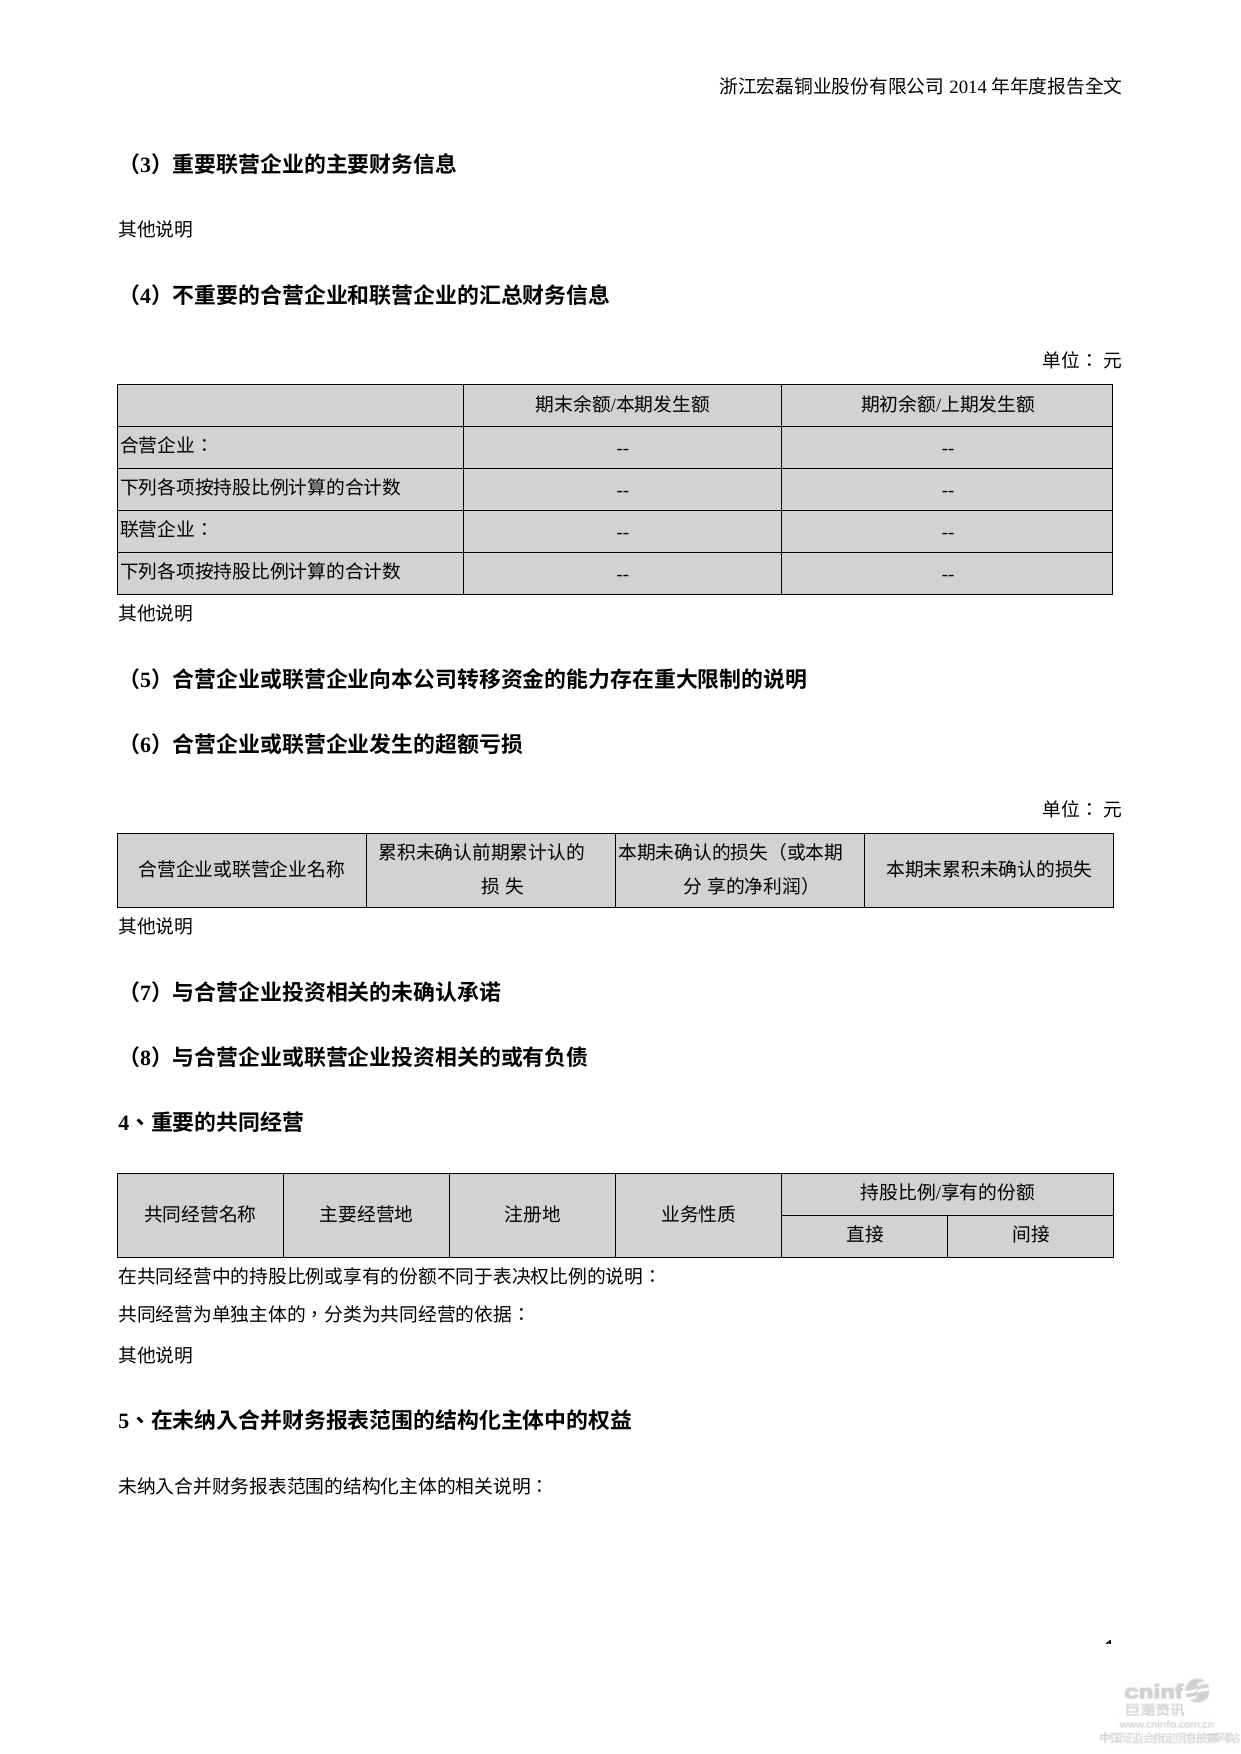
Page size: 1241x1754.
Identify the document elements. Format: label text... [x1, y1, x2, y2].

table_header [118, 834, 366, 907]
subtitle （4）不重要的合营企业和联营企业的汇总财务信息 [118, 280, 1240, 310]
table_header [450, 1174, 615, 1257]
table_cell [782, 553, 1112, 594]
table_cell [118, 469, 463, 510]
text 其他说明 [118, 1342, 1240, 1368]
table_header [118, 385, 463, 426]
text 在共同经营中的持股比例或享有的份额不同于表决权比例的说明： 共同经营为单独主体的，分类为共同经营的依据： [118, 1263, 664, 1327]
text 其他说明 [118, 217, 1240, 242]
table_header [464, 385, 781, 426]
text 单位： 元 [102, 347, 1122, 373]
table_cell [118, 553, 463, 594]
subtitle （5）合营企业或联营企业向本公司转移资金的能力存在重大限制的说明 [118, 664, 1240, 693]
text 其他说明 [118, 913, 1240, 939]
subtitle （6）合营企业或联营企业发生的超额亏损 [118, 728, 1240, 758]
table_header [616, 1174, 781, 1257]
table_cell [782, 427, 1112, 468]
subtitle （8）与合营企业或联营企业投资相关的或有负债 [118, 1042, 1240, 1072]
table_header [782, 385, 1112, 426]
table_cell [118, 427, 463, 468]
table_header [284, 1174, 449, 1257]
subtitle 4、重要的共同经营 [118, 1106, 1240, 1136]
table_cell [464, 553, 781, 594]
text 其他说明 [118, 600, 1240, 626]
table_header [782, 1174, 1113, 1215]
picture [1099, 1673, 1241, 1754]
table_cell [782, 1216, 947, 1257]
subtitle 5、在未纳入合并财务报表范围的结构化主体中的权益 [118, 1406, 1240, 1435]
text 未纳入合并财务报表范围的结构化主体的相关说明： [118, 1473, 1240, 1499]
text 单位： 元 [102, 796, 1122, 821]
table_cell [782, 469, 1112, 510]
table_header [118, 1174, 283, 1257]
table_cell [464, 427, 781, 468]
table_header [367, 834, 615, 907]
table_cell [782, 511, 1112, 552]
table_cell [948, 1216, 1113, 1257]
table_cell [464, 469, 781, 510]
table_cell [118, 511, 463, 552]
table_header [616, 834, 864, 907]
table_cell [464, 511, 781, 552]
subtitle （7）与合营企业投资相关的未确认承诺 [118, 977, 1240, 1007]
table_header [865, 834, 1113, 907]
subtitle （3）重要联营企业的主要财务信息 [118, 149, 1240, 179]
